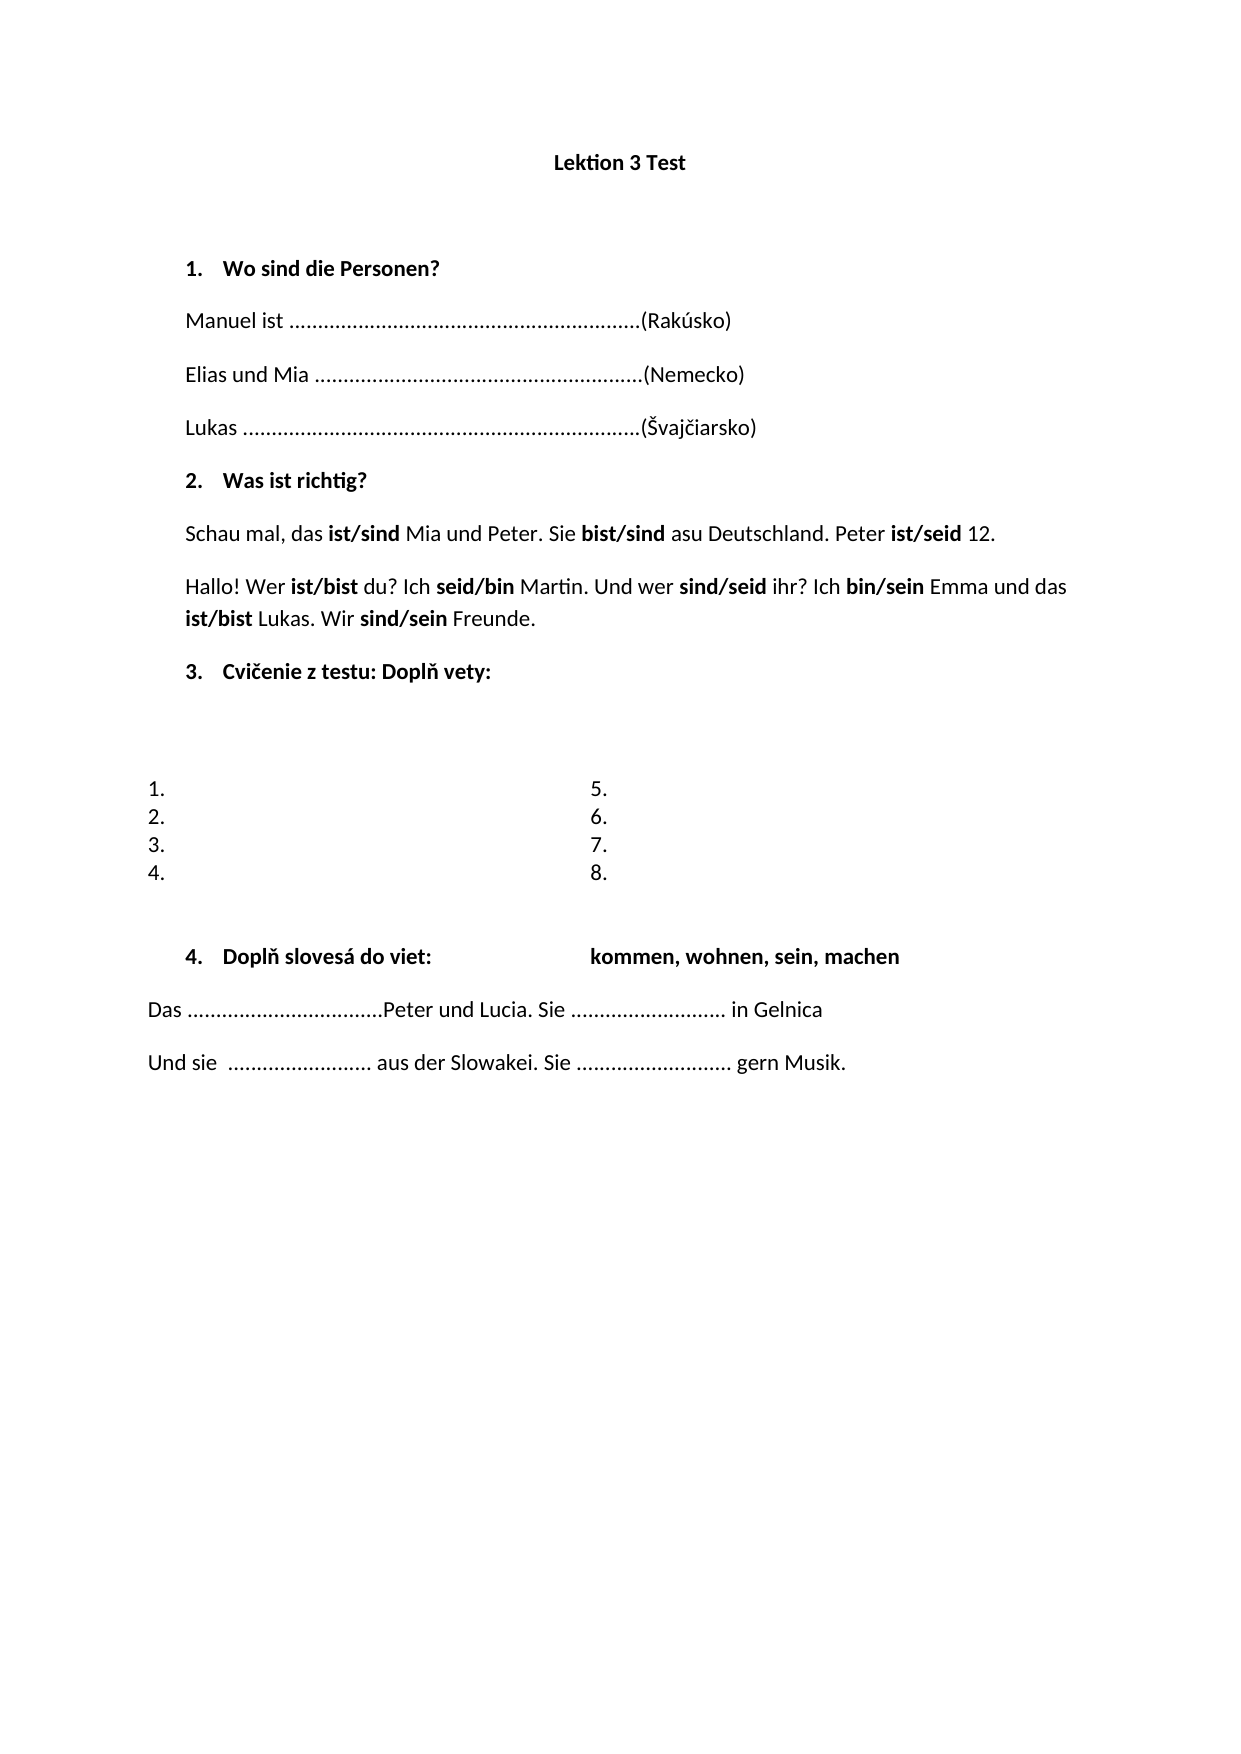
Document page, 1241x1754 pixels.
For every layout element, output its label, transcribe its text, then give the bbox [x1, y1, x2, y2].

list Doplň slovesá do viet: kommen, wohnen, sein, machen [185, 942, 1093, 971]
text 3. 7. [148, 830, 1093, 858]
text 2. 6. [148, 802, 1093, 830]
text 1. 5. [148, 774, 1093, 802]
text Hallo! Wer ist/bist du? Ich seid/bin Martin. Und wer sind/seid ihr? Ich bin/sein Emma und das ist/bist Lukas. Wir sind/sein Freunde. [185, 572, 1093, 632]
text Das ..................................Peter und Lucia. Sie ........................... in Gelnica [148, 996, 1093, 1023]
text Manuel ist .............................................................(Rakúsko) [185, 307, 1093, 335]
text Lukas .....................................................................(Švajčiarsko) [185, 413, 1093, 441]
text 4. 8. [148, 858, 1093, 886]
text Schau mal, das ist/sind Mia und Peter. Sie bist/sind asu Deutschland. Peter ist/seid 12. [185, 519, 1093, 547]
text Elias und Mia .........................................................(Nemecko) [185, 360, 1093, 388]
list Wo sind die Personen? [185, 254, 1093, 282]
list Was ist richtig? [185, 466, 1093, 494]
list Cvičenie z testu: Doplň vety: [185, 657, 1093, 685]
text Und sie ......................... aus der Slowakei. Sie ........................... gern Musik. [148, 1048, 1093, 1077]
text Lektion 3 Test [148, 148, 1093, 176]
